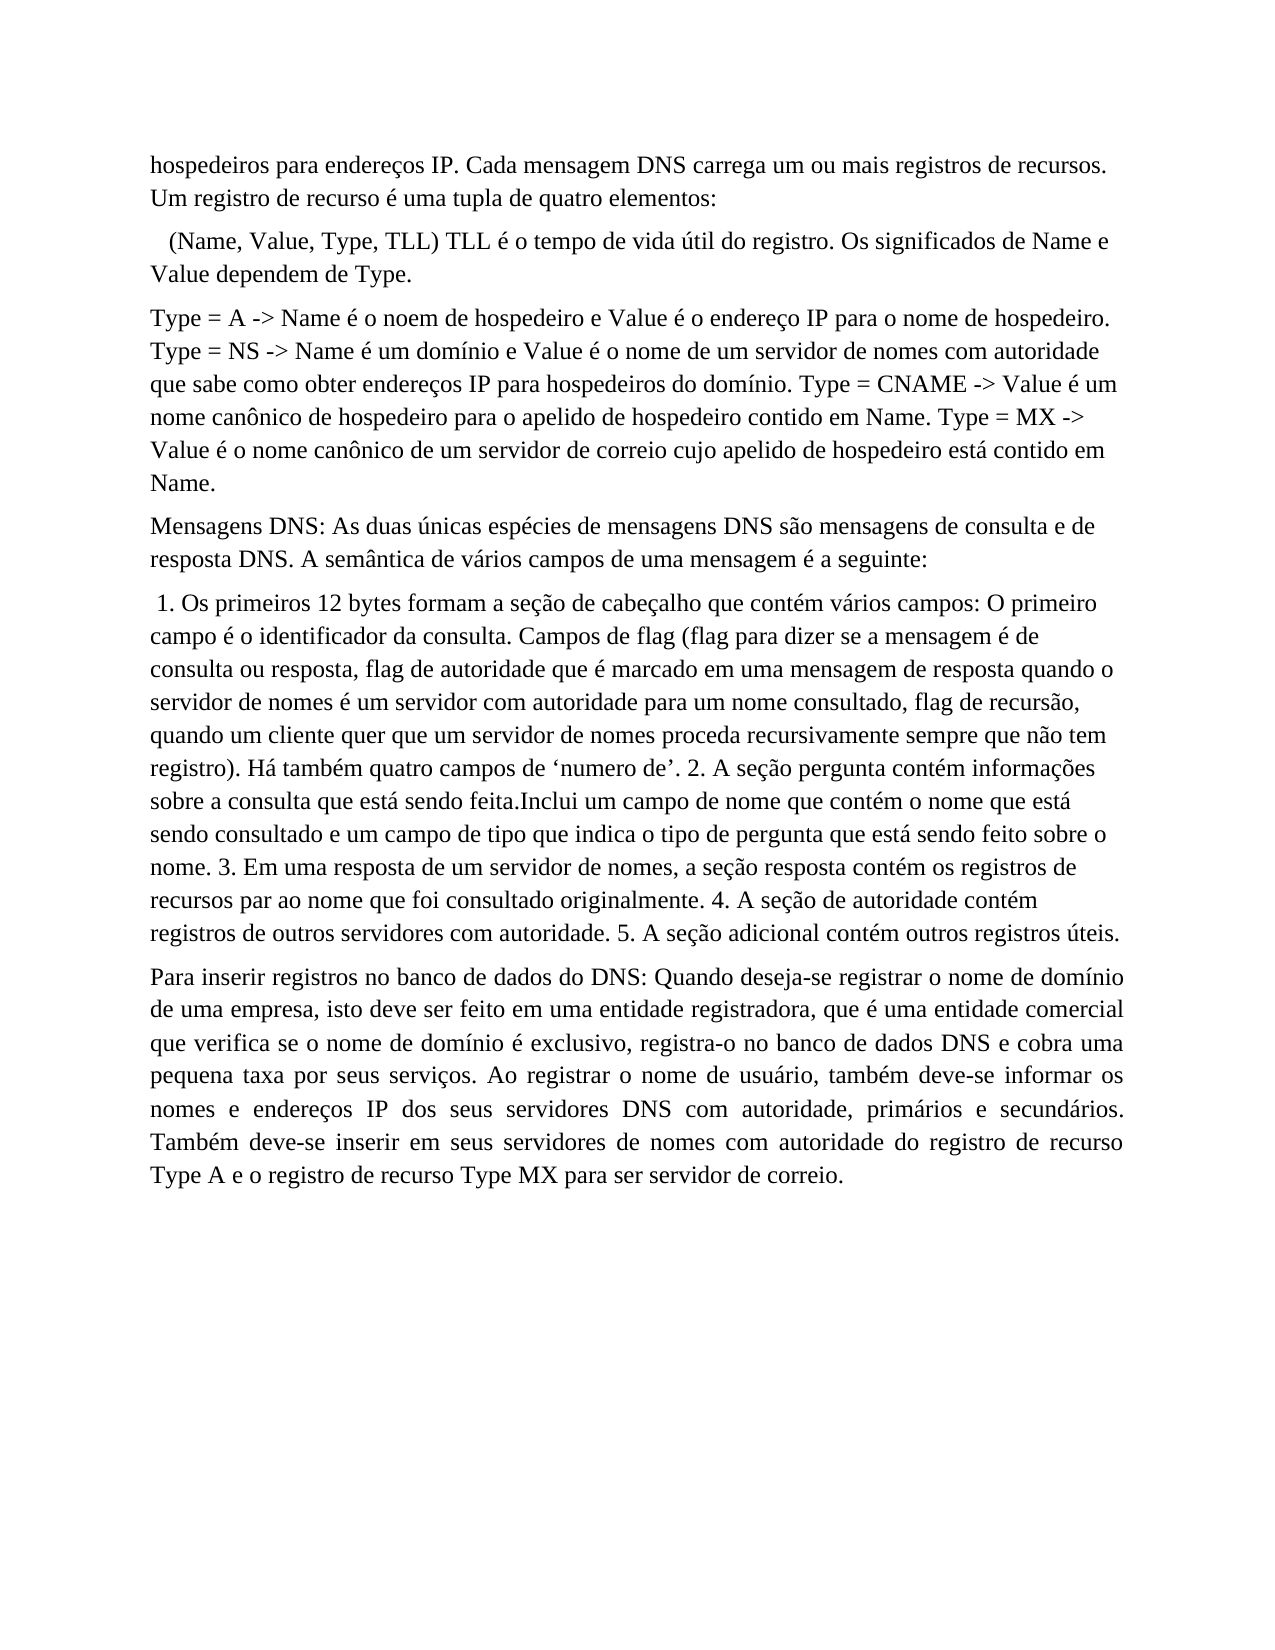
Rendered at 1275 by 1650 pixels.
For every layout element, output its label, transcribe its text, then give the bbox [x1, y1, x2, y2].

text Para inserir registros no banco de dados do DNS: Quando deseja-se registrar o nome de domínio de uma empresa, isto deve ser feito em uma entidade registradora, que é uma entidade comercial que verifica se o nome de domínio é exclusivo, registra-o no banco de dados DNS e cobra uma pequena taxa por seus serviços. Ao registrar o nome de usuário, também deve-se informar os nomes e endereços IP dos seus servidores DNS com autoridade, primários e secundários. Também deve-se inserir em seus servidores de nomes com autoridade do registro de recurso Type A e o registro de recurso Type MX para ser servidor de correio. [150, 962, 1125, 1188]
text hospedeiros para endereços IP. Cada mensagem DNS carrega um ou mais registros de recursos. Um registro de recurso é uma tupla de quatro elementos: [150, 150, 1125, 212]
text (Name, Value, Type, TLL) TLL é o tempo de vida útil do registro. Os significados de Name e Value dependem de Type. [150, 226, 1125, 288]
text Mensagens DNS: As duas únicas espécies de mensagens DNS são mensagens de consulta e de resposta DNS. A semântica de vários campos de uma mensagem é a seguinte: [150, 511, 1125, 573]
text Type = A -> Name é o noem de hospedeiro e Value é o endereço IP para o nome de hospedeiro. Type = NS -> Name é um domínio e Value é o nome de um servidor de nomes com autoridade que sabe como obter endereços IP para hospedeiros do domínio. Type = CNAME -> Value é um nome canônico de hospedeiro para o apelido de hospedeiro contido em Name. Type = MX -> Value é o nome canônico de um servidor de correio cujo apelido de hospedeiro está contido em Name. [150, 303, 1125, 497]
text 1. Os primeiros 12 bytes formam a seção de cabeçalho que contém vários campos: O primeiro campo é o identificador da consulta. Campos de flag (flag para dizer se a mensagem é de consulta ou resposta, flag de autoridade que é marcado em uma mensagem de resposta quando o servidor de nomes é um servidor com autoridade para um nome consultado, flag de recursão, quando um cliente quer que um servidor de nomes proceda recursivamente sempre que não tem registro). Há também quatro campos de ‘numero de’. 2. A seção pergunta contém informações sobre a consulta que está sendo feita.Inclui um campo de nome que contém o nome que está sendo consultado e um campo de tipo que indica o tipo de pergunta que está sendo feito sobre o nome. 3. Em uma resposta de um servidor de nomes, a seção resposta contém os registros de recursos par ao nome que foi consultado originalmente. 4. A seção de autoridade contém registros de outros servidores com autoridade. 5. A seção adicional contém outros registros úteis. [150, 588, 1125, 947]
